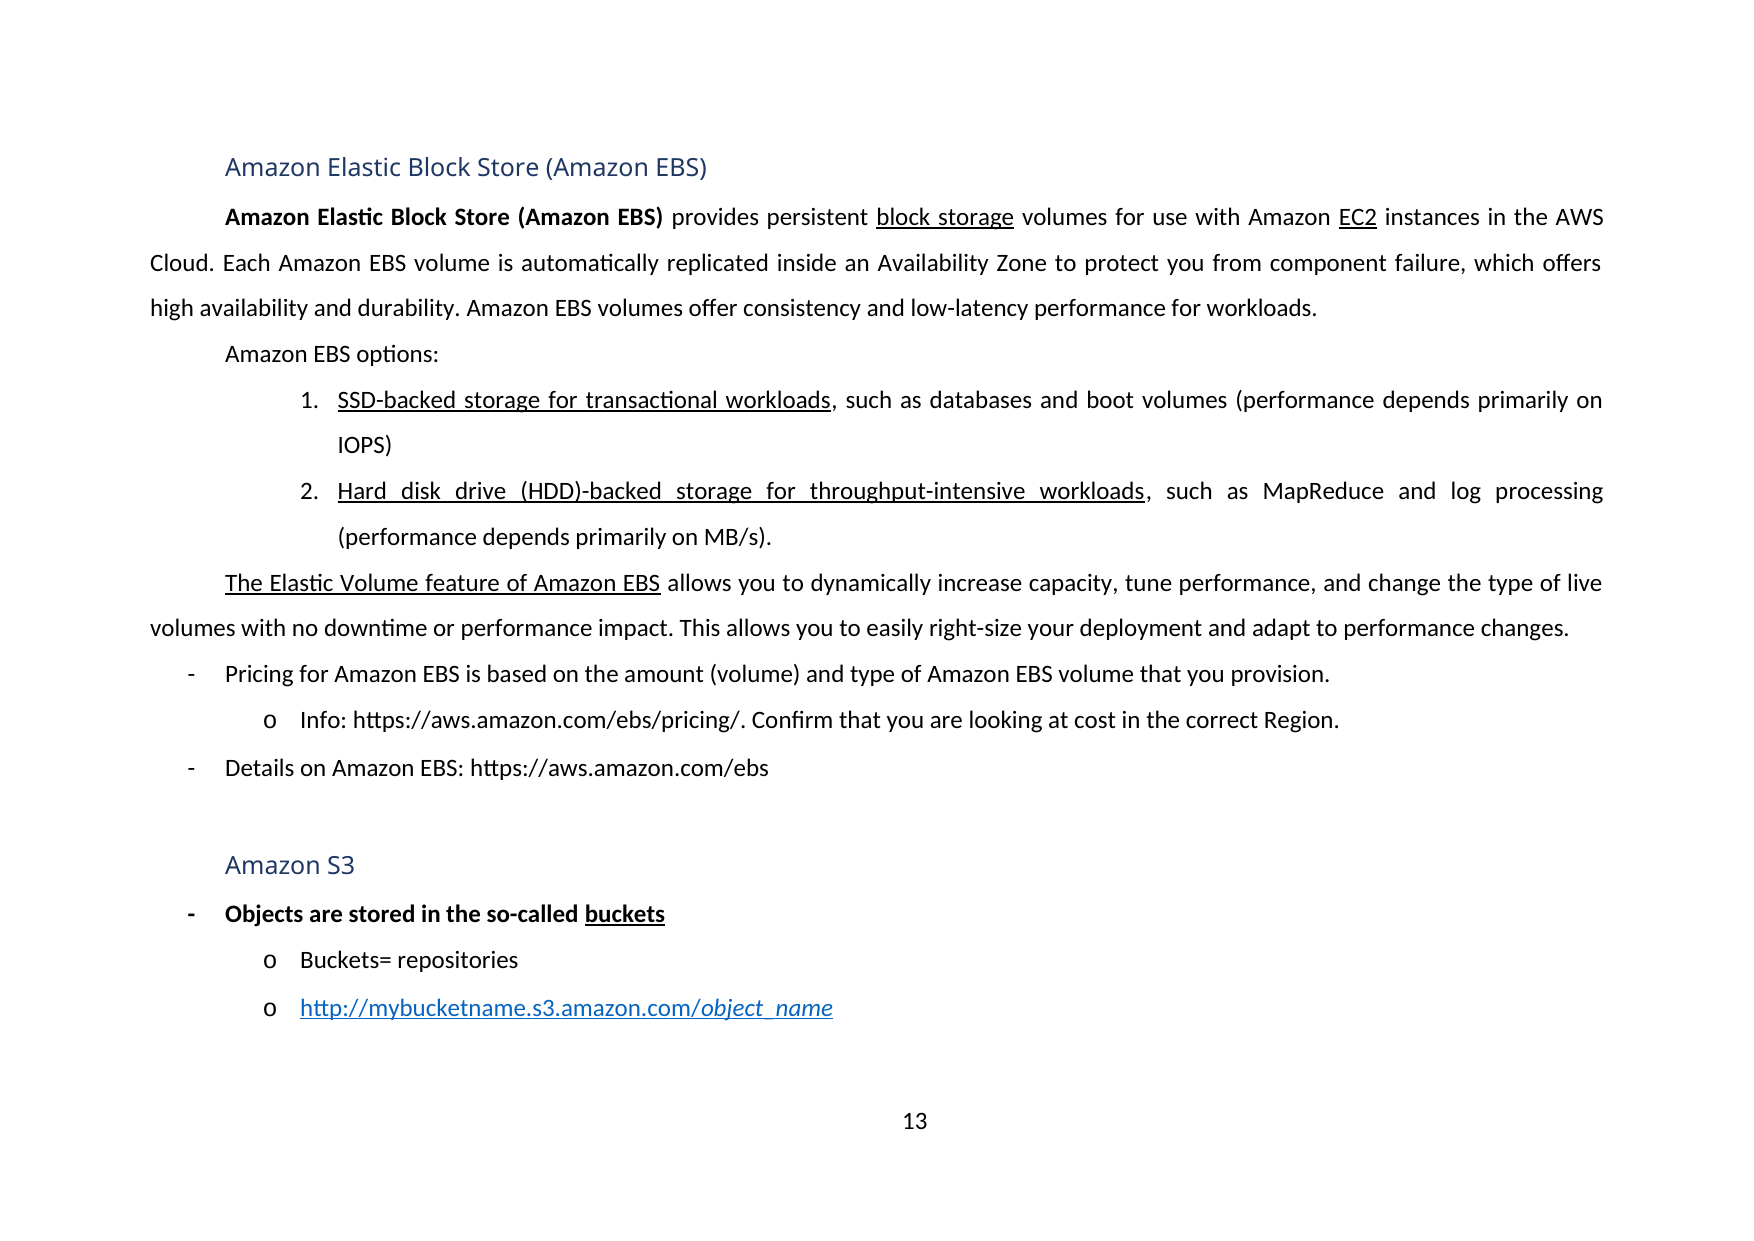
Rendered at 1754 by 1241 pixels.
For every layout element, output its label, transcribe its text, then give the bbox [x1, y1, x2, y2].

subtitle Amazon Elastic Block Store (Amazon EBS) [225, 150, 1604, 184]
list http://mybucketname.s3.amazon.com/object_name [262, 992, 1604, 1023]
list Details on Amazon EBS: https://aws.amazon.com/ebs [187, 752, 1604, 782]
subtitle Amazon S3 [225, 847, 1604, 881]
list Hard disk drive (HDD)-backed storage for throughput-intensive workloads, such as MapReduce and log processing (performance depends primarily on MB/s). [300, 475, 1604, 552]
text The Elastic Volume feature of Amazon EBS allows you to dynamically increase capacity, tune performance, and change the type of live volumes with no downtime or performance impact. This allows you to easily right-size your deployment and adapt to performance changes. [150, 567, 1604, 643]
text Amazon Elastic Block Store (Amazon EBS) provides persistent block storage volumes for use with Amazon EC2 instances in the AWS Cloud. Each Amazon EBS volume is automatically replicated inside an Availability Zone to protect you from component failure, which offers high availability and durability. Amazon EBS volumes offer consistency and low-latency performance for workloads. [150, 201, 1604, 323]
list SSD-backed storage for transactional workloads, such as databases and boot volumes (performance depends primarily on IOPS) [300, 384, 1604, 460]
text Amazon EBS options: [150, 338, 1604, 369]
list Objects are stored in the so-called buckets [187, 898, 1604, 929]
list Info: https://aws.amazon.com/ebs/pricing/. Confirm that you are looking at cost in the correct Region. [262, 704, 1604, 736]
list Buckets= repositories [262, 944, 1604, 976]
list Pricing for Amazon EBS is based on the amount (volume) and type of Amazon EBS volume that you provision. [187, 658, 1604, 689]
